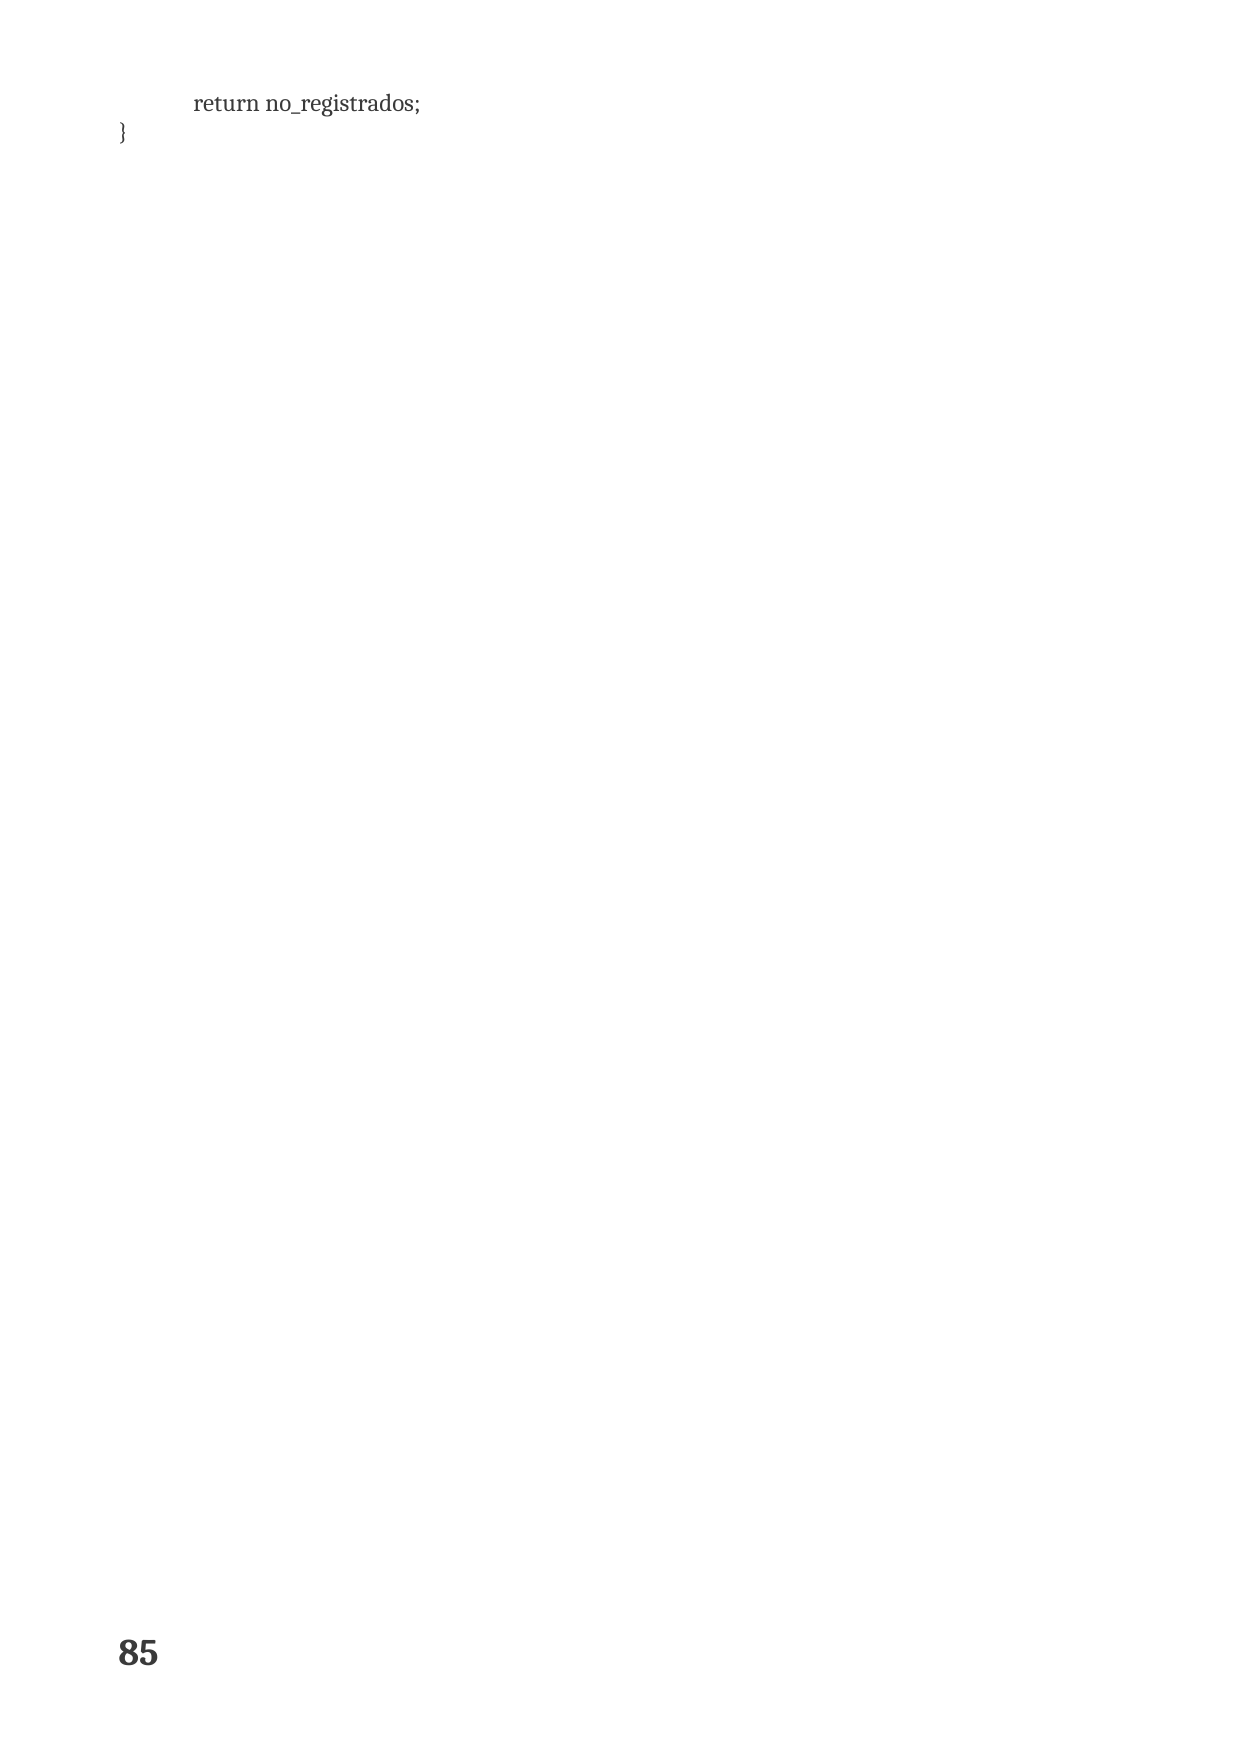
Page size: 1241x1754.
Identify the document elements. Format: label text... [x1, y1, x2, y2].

text } [118, 117, 1122, 146]
text return no_registrados; [118, 89, 1122, 117]
